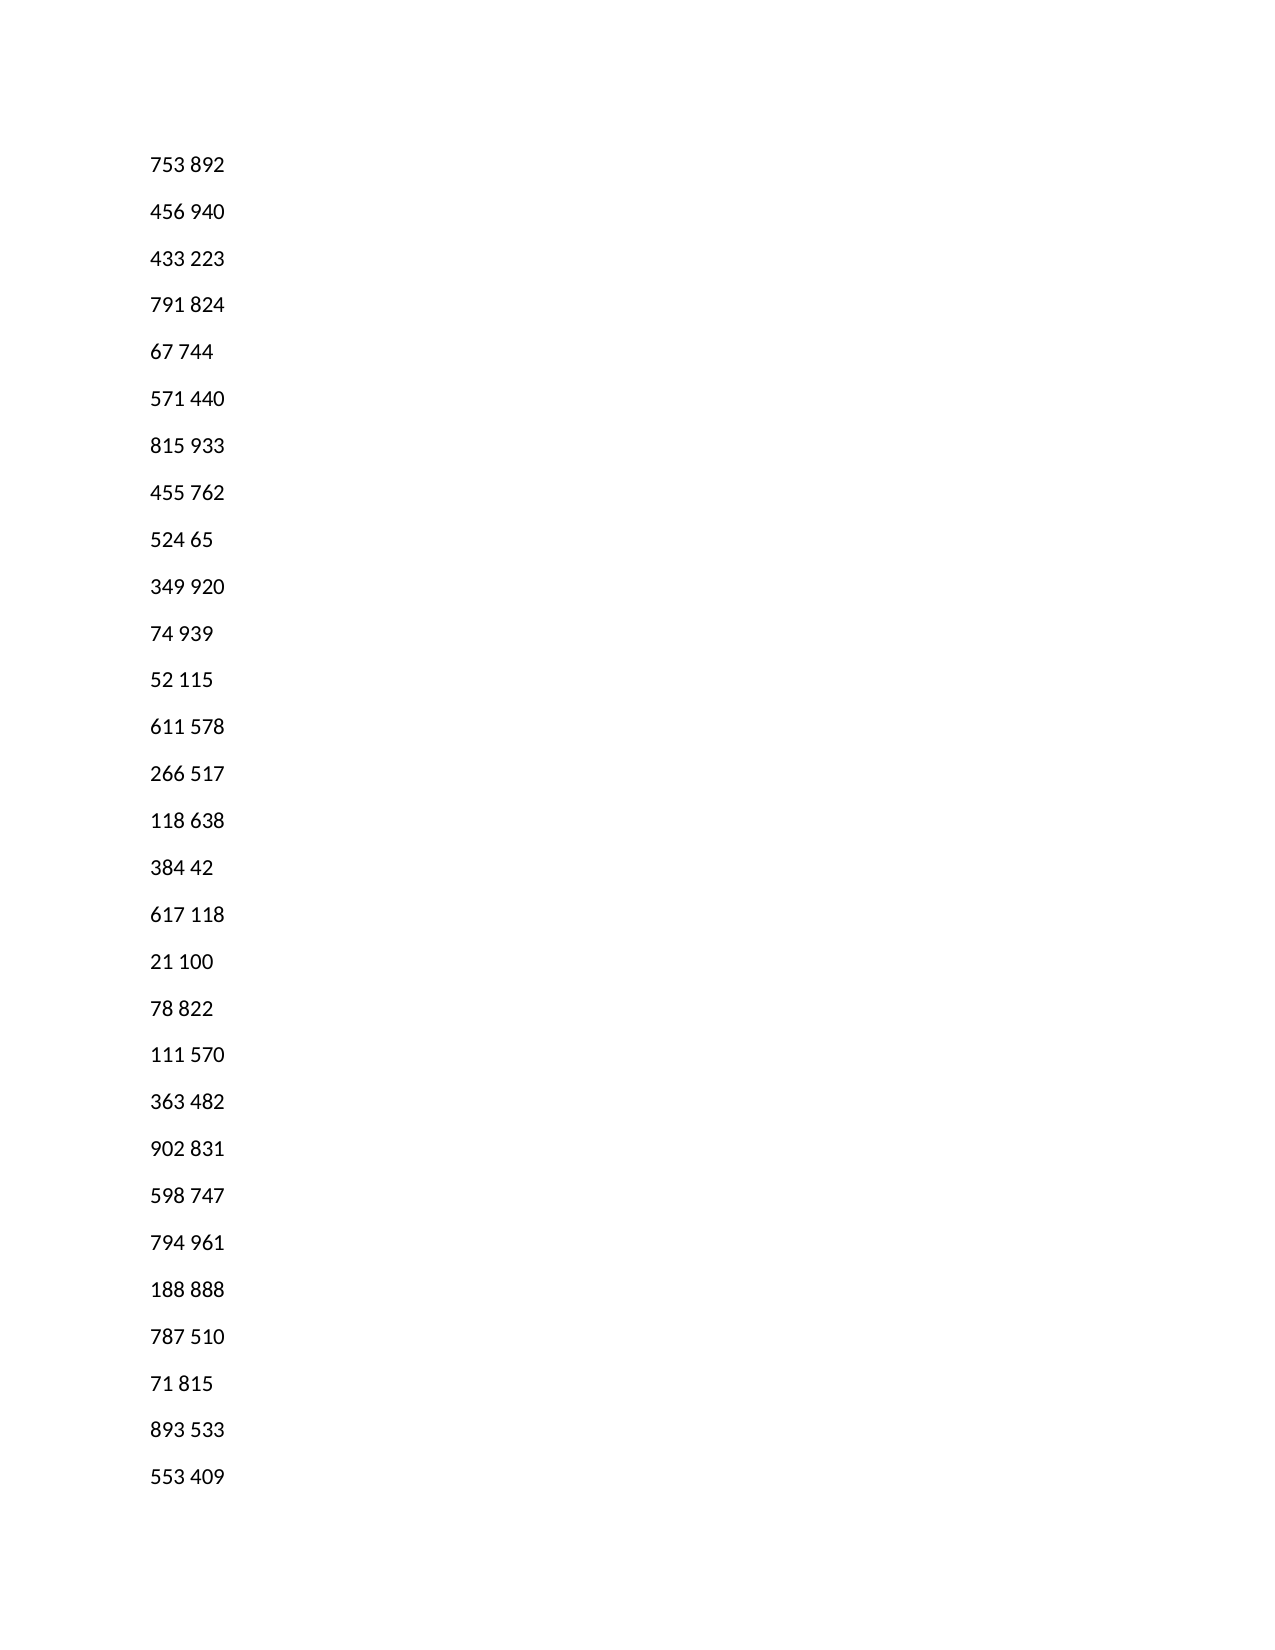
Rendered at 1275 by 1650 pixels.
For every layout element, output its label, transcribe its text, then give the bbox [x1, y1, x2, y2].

text 791 824 [150, 291, 1125, 319]
text 52 115 [150, 666, 1125, 694]
text 384 42 [150, 853, 1125, 881]
text 902 831 [150, 1134, 1125, 1162]
text 188 888 [150, 1275, 1125, 1303]
text 611 578 [150, 712, 1125, 741]
text 455 762 [150, 478, 1125, 506]
text 266 517 [150, 759, 1125, 787]
text 67 744 [150, 337, 1125, 366]
text 753 892 [150, 150, 1125, 178]
text 21 100 [150, 947, 1125, 975]
text 553 409 [150, 1462, 1125, 1491]
text 71 815 [150, 1369, 1125, 1397]
text 433 223 [150, 244, 1125, 272]
text 78 822 [150, 994, 1125, 1022]
text 349 920 [150, 572, 1125, 600]
text 571 440 [150, 384, 1125, 412]
text 111 570 [150, 1041, 1125, 1069]
text 524 65 [150, 525, 1125, 553]
text 118 638 [150, 806, 1125, 834]
text 598 747 [150, 1181, 1125, 1209]
text 456 940 [150, 197, 1125, 225]
text 893 533 [150, 1416, 1125, 1444]
text 815 933 [150, 431, 1125, 459]
text 787 510 [150, 1322, 1125, 1350]
text 74 939 [150, 619, 1125, 647]
text 794 961 [150, 1228, 1125, 1256]
text 617 118 [150, 900, 1125, 928]
text 363 482 [150, 1087, 1125, 1116]
